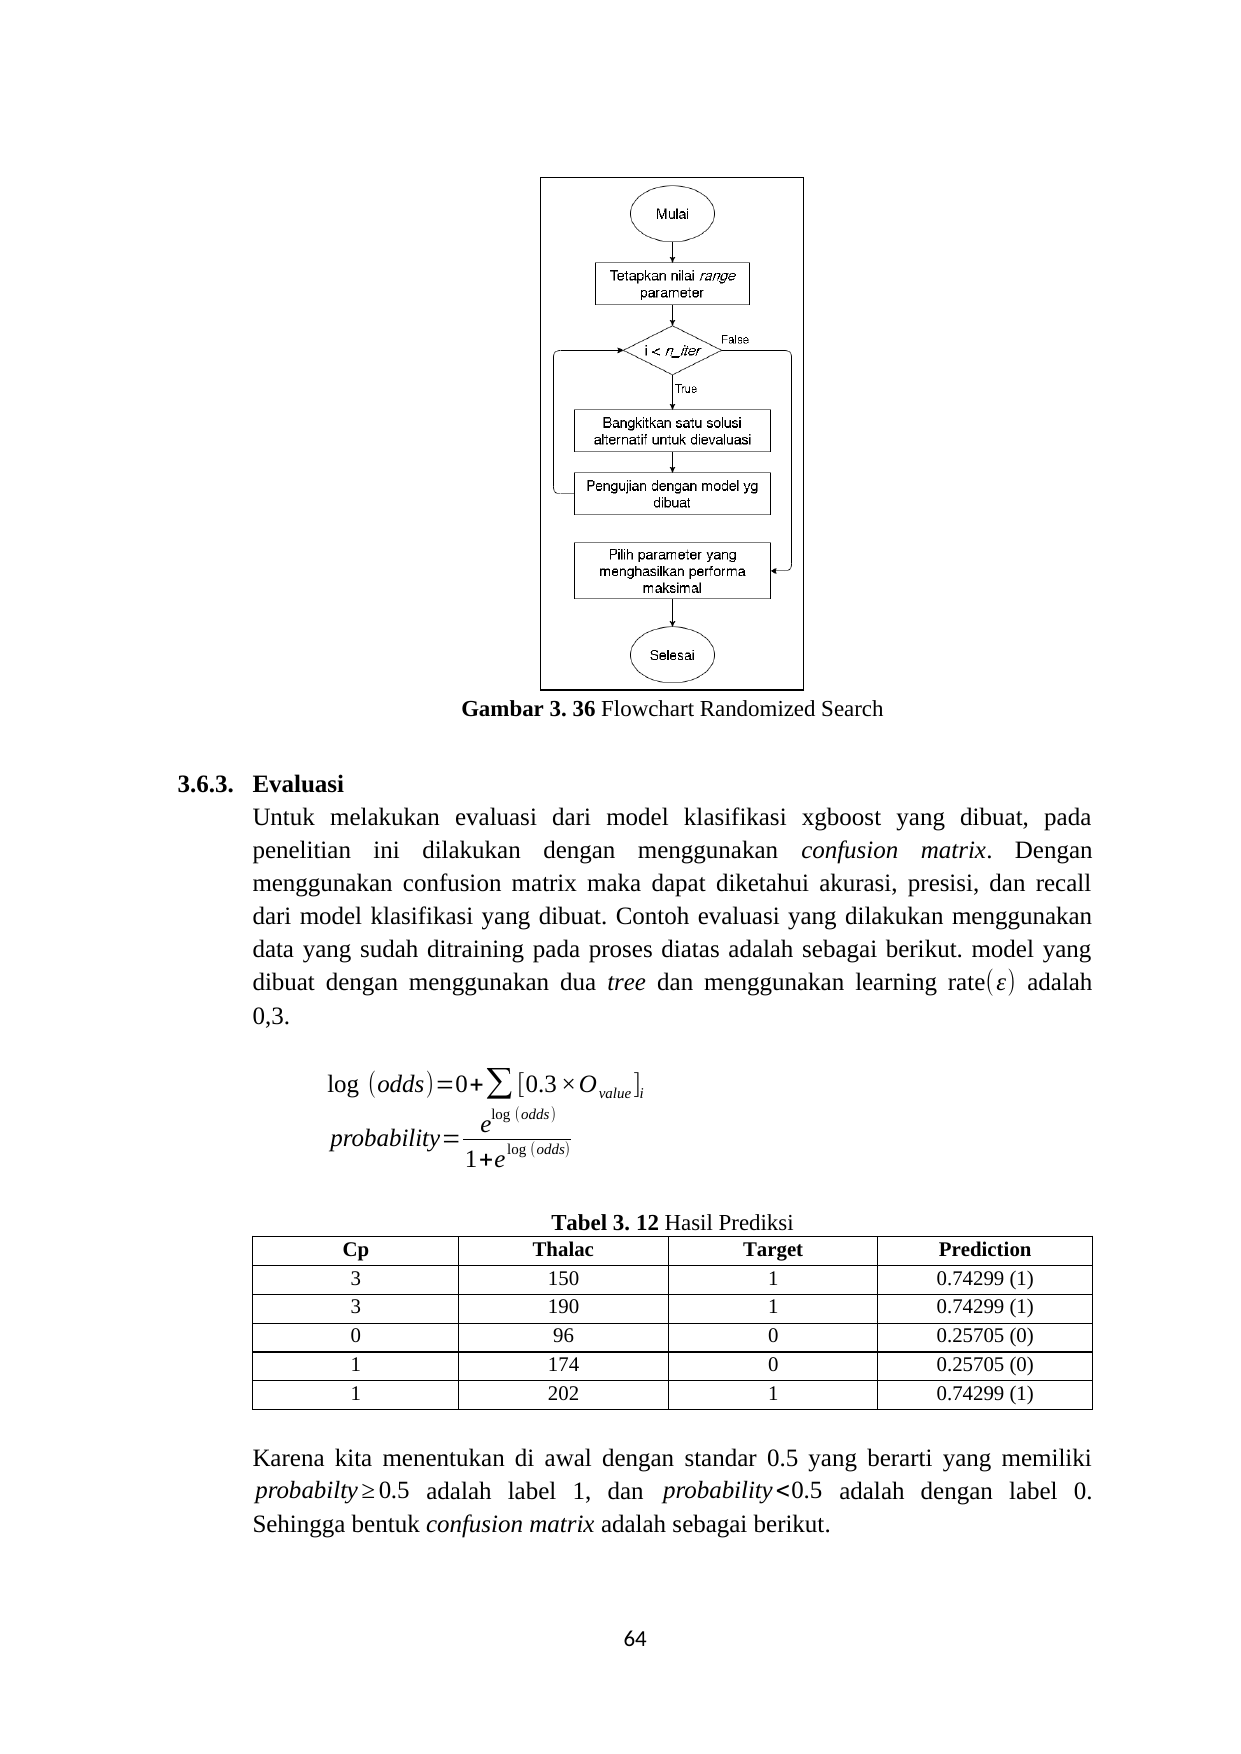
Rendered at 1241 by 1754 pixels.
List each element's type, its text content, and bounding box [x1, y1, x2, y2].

table_cell 190 [459, 1295, 668, 1322]
table_cell 3 [253, 1295, 458, 1322]
table_cell 1 [669, 1266, 877, 1293]
table_cell 0.74299 (1) [878, 1266, 1092, 1293]
table_cell 0 [253, 1324, 458, 1351]
text Gambar 3. 36 Flowchart Randomized Search [252, 695, 1092, 721]
table_cell 0.25705 (0) [878, 1324, 1092, 1351]
table_cell 0.74299 (1) [878, 1295, 1092, 1322]
picture [541, 178, 803, 689]
table_cell 150 [459, 1266, 668, 1293]
table_cell 0 [669, 1324, 877, 1351]
table_cell 174 [459, 1353, 668, 1380]
table_header Prediction [878, 1237, 1092, 1264]
table_cell 202 [459, 1381, 668, 1409]
table_header Cp [253, 1237, 458, 1264]
table_header Target [669, 1237, 877, 1264]
table_cell 0.25705 (0) [878, 1353, 1092, 1380]
text Tabel 3. 12 Hasil Prediksi [252, 1209, 1092, 1236]
table_cell 96 [459, 1324, 668, 1351]
table_cell 0 [669, 1353, 877, 1380]
table_cell 1 [669, 1381, 877, 1409]
list Untuk melakukan evaluasi dari model klasifikasi xgboost yang dibuat, pada penelitian ini dilakukan dengan menggunakan confusion matrix. Dengan menggunakan confusion matrix maka dapat diketahui akurasi, presisi, dan recall dari model klasifikasi yang dibuat. Contoh evaluasi yang dilakukan menggunakan data yang sudah ditraining pada proses diatas adalah sebagai berikut. model yang dibuat dengan menggunakan dua tree dan menggunakan learning rate adalah 0,3. [252, 802, 1092, 1030]
table_cell 0.74299 (1) [878, 1381, 1092, 1409]
text Karena kita menentukan di awal dengan standar 0.5 yang berarti yang memiliki adalah label 1, dan adalah dengan label 0. Sehingga bentuk confusion matrix adalah sebagai berikut. [252, 1443, 1092, 1538]
table_cell 1 [253, 1353, 458, 1380]
table_cell 1 [253, 1381, 458, 1409]
text Evaluasi [177, 769, 1092, 797]
table_header Thalac [459, 1237, 668, 1264]
table_cell 1 [669, 1295, 877, 1322]
table_cell 3 [253, 1266, 458, 1293]
